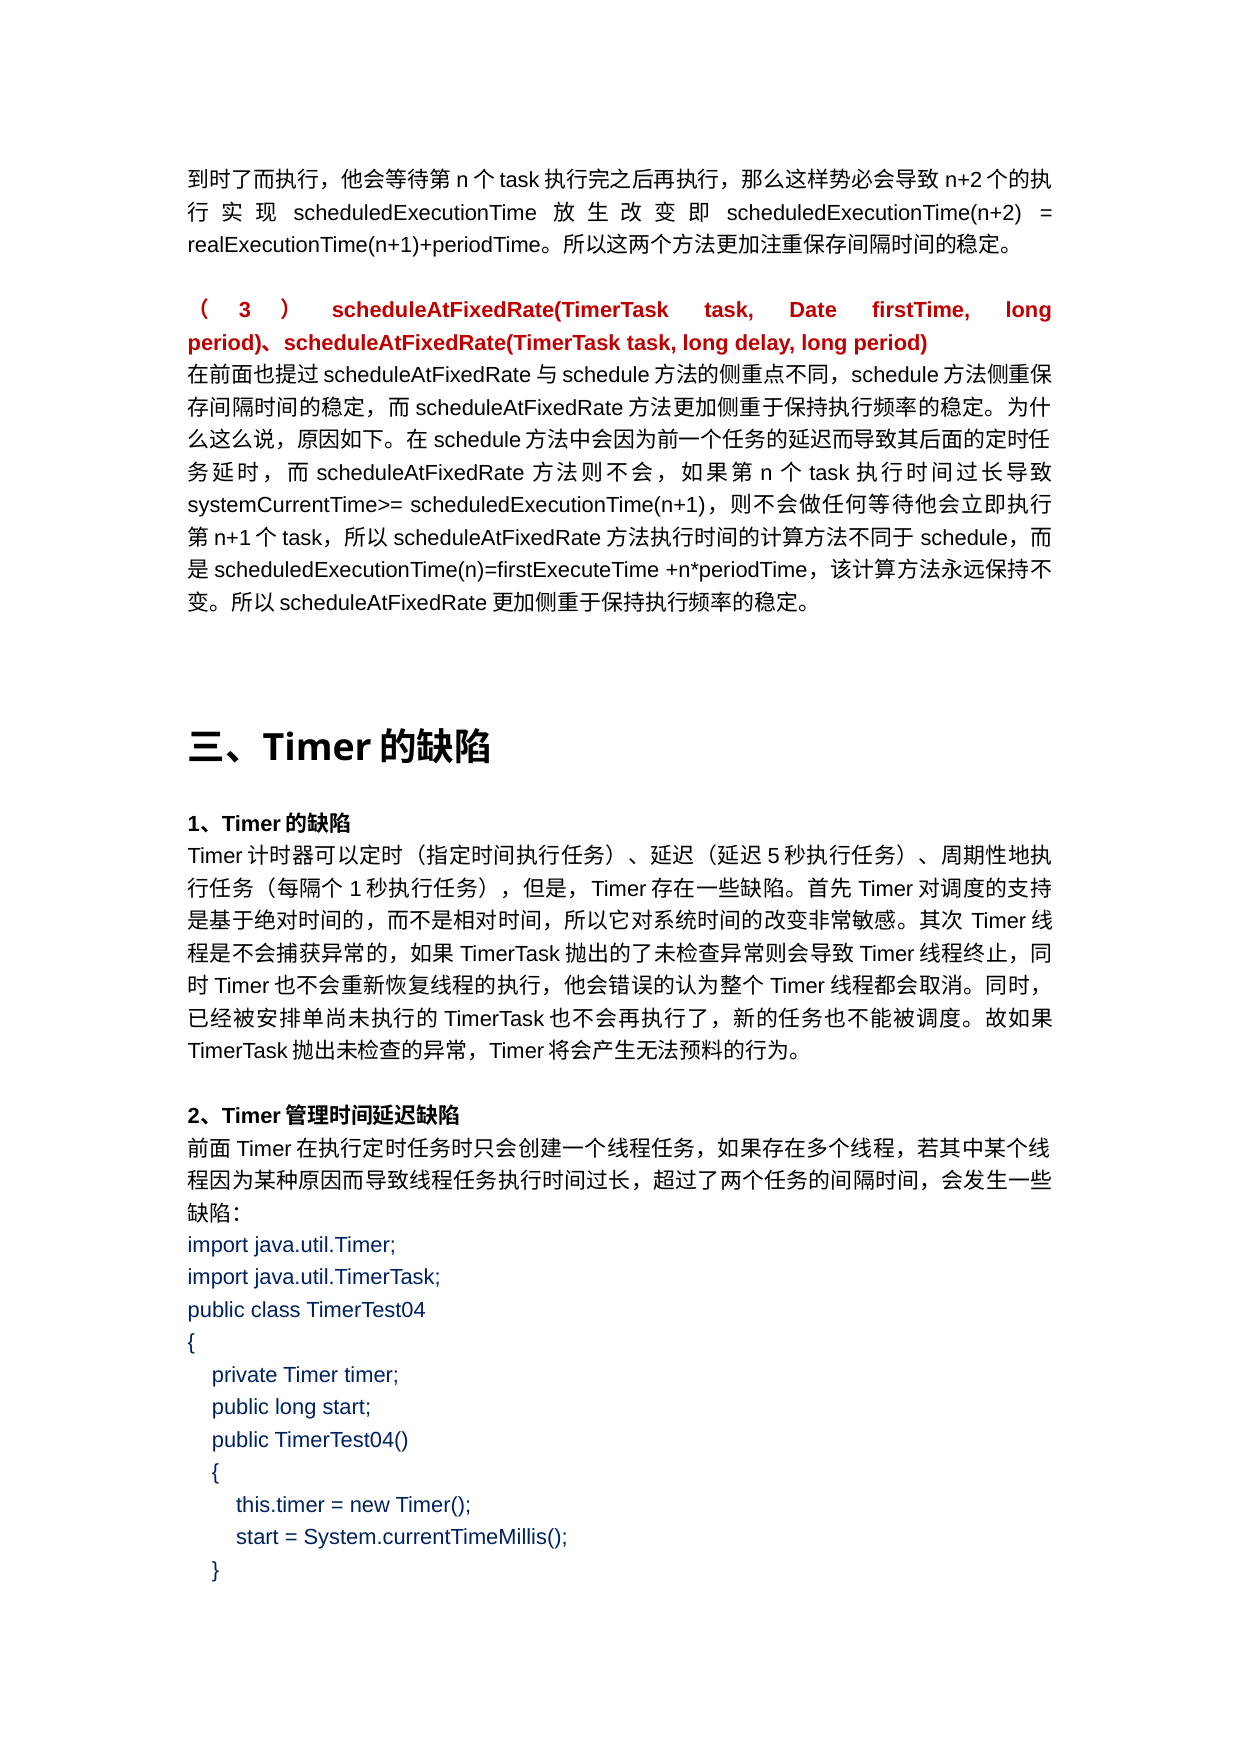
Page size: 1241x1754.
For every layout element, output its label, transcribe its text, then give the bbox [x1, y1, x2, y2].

text import java.util.Timer; [187, 1228, 1053, 1260]
text public TimerTest04() [187, 1423, 1053, 1455]
text public class TimerTest04 [187, 1293, 1053, 1325]
text { [187, 1325, 1053, 1358]
text 2、Timer管理时间延迟缺陷 [187, 1098, 1053, 1130]
text 在前面也提过scheduleAtFixedRate与schedule方法的侧重点不同，schedule方法侧重保存间隔时间的稳定，而scheduleAtFixedRate方法更加侧重于保持执行频率的稳定。为什么这么说，原因如下。在schedule方法中会因为前一个任务的延迟而导致其后面的定时任务延时，而scheduleAtFixedRate方法则不会，如果第n个task执行时间过长导致systemCurrentTime>= scheduledExecutionTime(n+1)，则不会做任何等待他会立即执行第n+1个task，所以scheduleAtFixedRate方法执行时间的计算方法不同于schedule，而是scheduledExecutionTime(n)=firstExecuteTime +n*periodTime，该计算方法永远保持不变。所以scheduleAtFixedRate更加侧重于保持执行频率的稳定。 [187, 357, 1053, 617]
text 前面Timer在执行定时任务时只会创建一个线程任务，如果存在多个线程，若其中某个线程因为某种原因而导致线程任务执行时间过长，超过了两个任务的间隔时间，会发生一些缺陷： [187, 1130, 1053, 1228]
text Timer计时器可以定时（指定时间执行任务）、延迟（延迟5秒执行任务）、周期性地执行任务（每隔个1秒执行任务），但是，Timer存在一些缺陷。首先Timer对调度的支持是基于绝对时间的，而不是相对时间，所以它对系统时间的改变非常敏感。其次Timer线程是不会捕获异常的，如果TimerTask抛出的了未检查异常则会导致Timer线程终止，同时Timer也不会重新恢复线程的执行，他会错误的认为整个Timer线程都会取消。同时，已经被安排单尚未执行的TimerTask也不会再执行了，新的任务也不能被调度。故如果TimerTask抛出未检查的异常，Timer将会产生无法预料的行为。 [187, 838, 1053, 1065]
subtitle 三、Timer的缺陷 [187, 711, 1053, 776]
text { [187, 1455, 1053, 1488]
text this.timer = new Timer(); [187, 1488, 1053, 1520]
text } [187, 1553, 1053, 1585]
text 1、Timer的缺陷 [187, 805, 1053, 838]
text start = System.currentTimeMillis(); [187, 1520, 1053, 1553]
text private Timer timer; [187, 1358, 1053, 1390]
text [187, 162, 1053, 259]
text public long start; [187, 1390, 1053, 1423]
text import java.util.TimerTask; [187, 1260, 1053, 1293]
text （3）scheduleAtFixedRate(TimerTask task, Date firstTime, long period)、scheduleAtFixedRate(TimerTask task, long delay, long period) [187, 292, 1053, 357]
